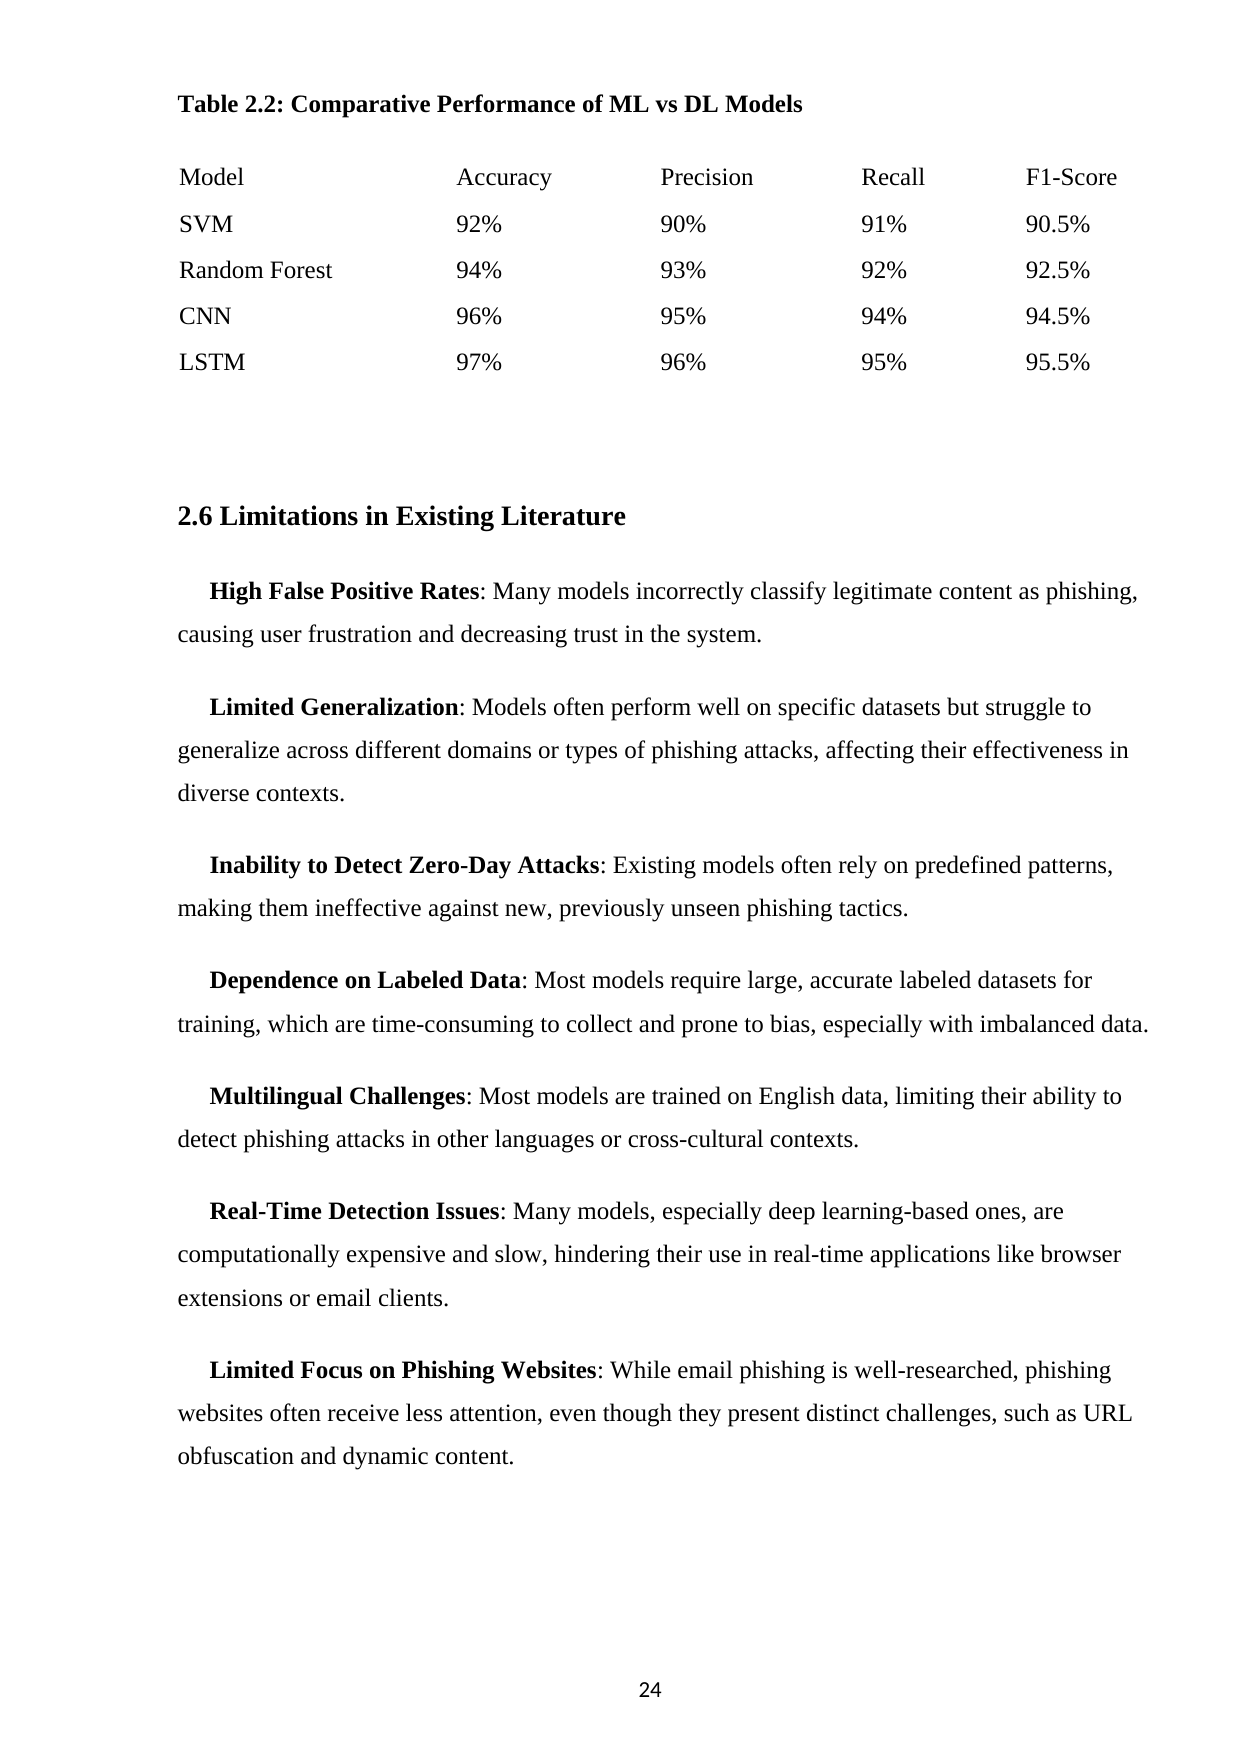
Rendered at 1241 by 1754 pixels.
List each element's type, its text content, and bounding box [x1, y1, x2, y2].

table_header F1-Score [1024, 161, 1224, 207]
text  Limited Generalization: Models often perform well on specific datasets but struggle to generalize across different domains or types of phishing attacks, affecting their effectiveness in diverse contexts. [177, 692, 1174, 807]
table_cell 90% [659, 207, 859, 253]
table_header Model [177, 161, 455, 207]
table_cell 97% [455, 346, 659, 392]
text  Multilingual Challenges: Most models are trained on English data, limiting their ability to detect phishing attacks in other languages or cross-cultural contexts. [177, 1081, 1174, 1153]
table_cell 92% [860, 253, 1024, 299]
table_cell 91% [860, 207, 1024, 253]
table_cell 93% [659, 253, 859, 299]
table_cell SVM [177, 207, 455, 253]
text 2.6 Limitations in Existing Literature [177, 498, 1112, 531]
table_header Accuracy [455, 161, 659, 207]
text  Real-Time Detection Issues: Many models, especially deep learning-based ones, are computationally expensive and slow, hindering their use in real-time applications like browser extensions or email clients. [177, 1196, 1174, 1311]
table_cell 92% [455, 207, 659, 253]
text  Limited Focus on Phishing Websites: While email phishing is well-researched, phishing websites often receive less attention, even though they present distinct challenges, such as URL obfuscation and dynamic content. [177, 1355, 1174, 1470]
table_cell 96% [455, 299, 659, 346]
table_cell LSTM [177, 346, 455, 392]
table_cell CNN [177, 299, 455, 346]
table_cell 90.5% [1024, 207, 1224, 253]
text  Dependence on Labeled Data: Most models require large, accurate labeled datasets for training, which are time-consuming to collect and prone to bias, especially with imbalanced data. [177, 966, 1174, 1037]
text Table 2.2: Comparative Performance of ML vs DL Models [177, 89, 1112, 117]
table_header Precision [659, 161, 859, 207]
text  Inability to Detect Zero-Day Attacks: Existing models often rely on predefined patterns, making them ineffective against new, previously unseen phishing tactics. [177, 850, 1174, 922]
table_cell 95% [659, 299, 859, 346]
table_cell 92.5% [1024, 253, 1224, 299]
table_cell 95.5% [1024, 346, 1224, 392]
table_cell 94.5% [1024, 299, 1224, 346]
table_cell 96% [659, 346, 859, 392]
table_cell 94% [455, 253, 659, 299]
table_header Recall [860, 161, 1024, 207]
text  High False Positive Rates: Many models incorrectly classify legitimate content as phishing, causing user frustration and decreasing trust in the system. [177, 576, 1174, 648]
table_cell Random Forest [177, 253, 455, 299]
table_cell 94% [860, 299, 1024, 346]
table_cell 95% [860, 346, 1024, 392]
